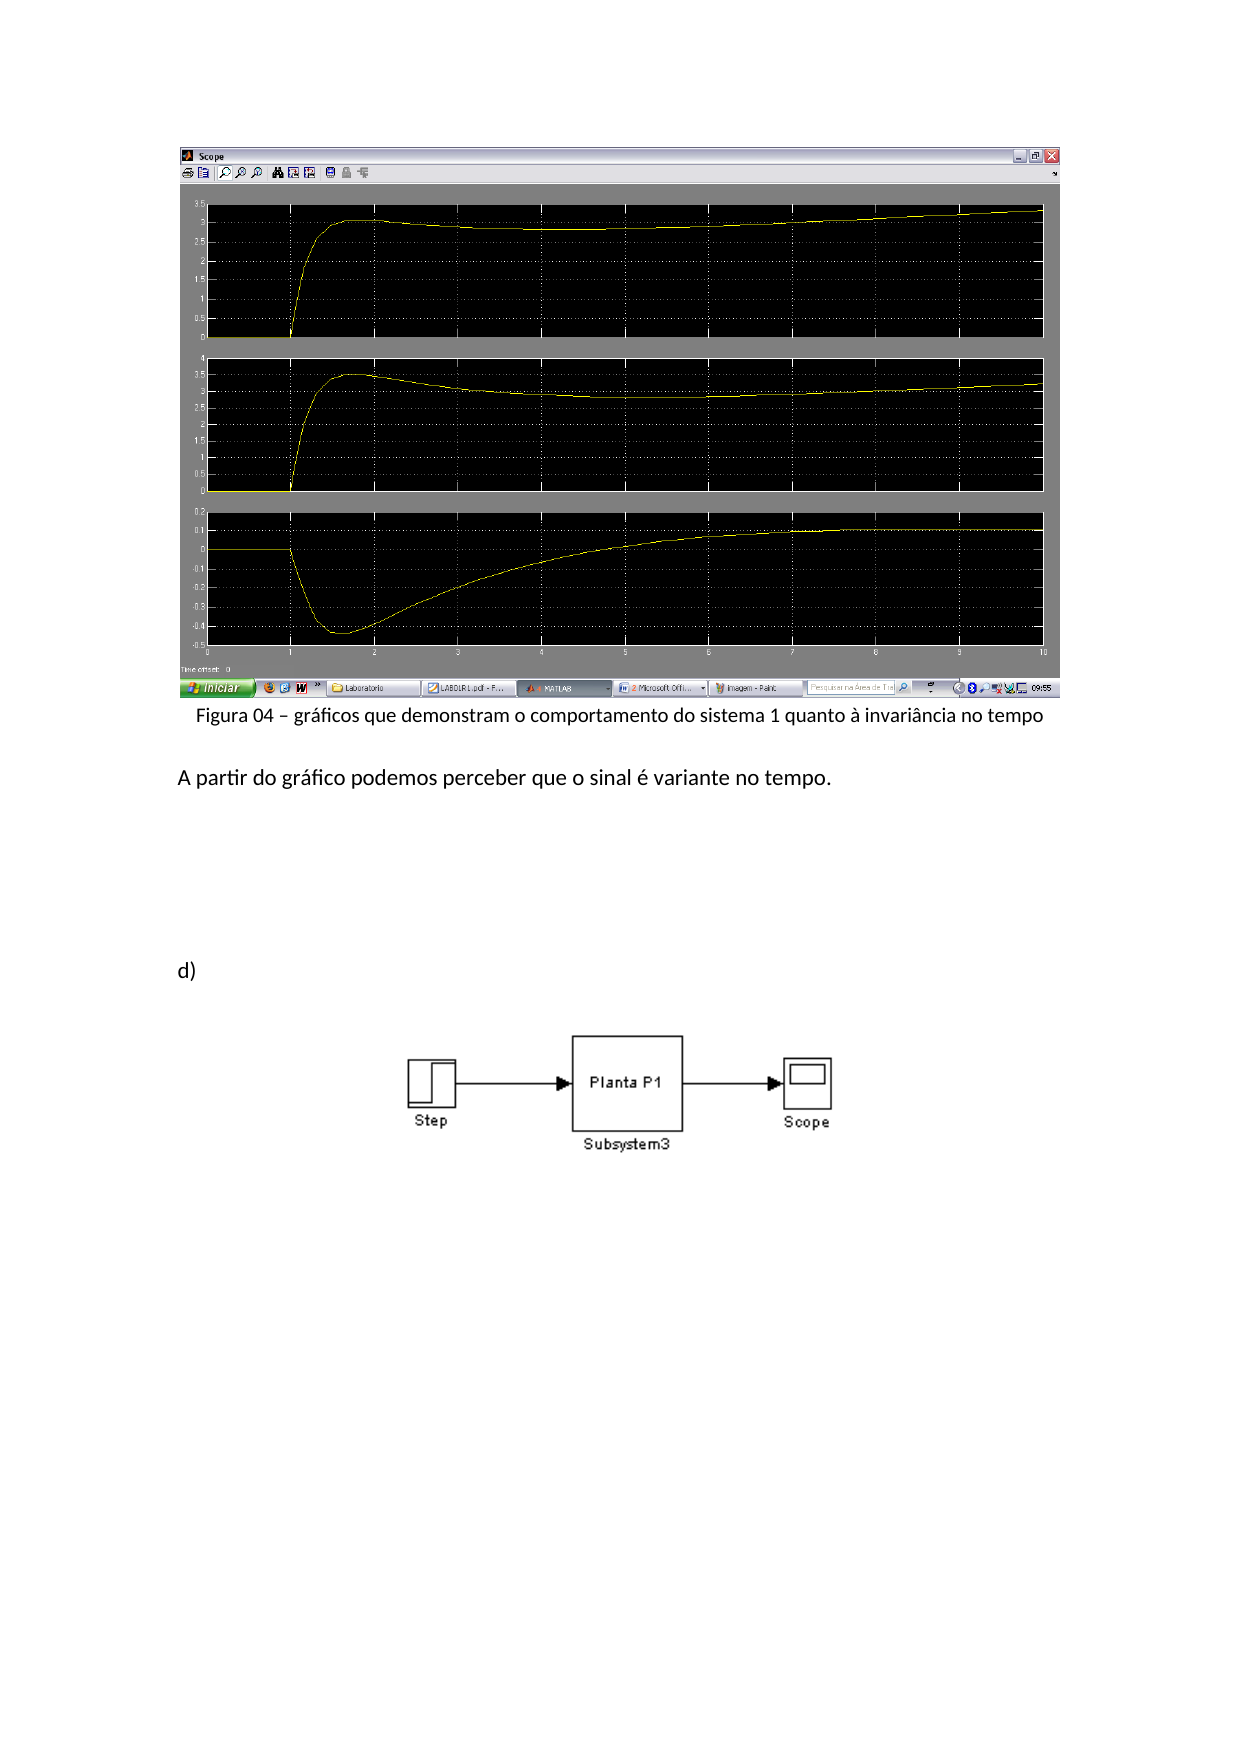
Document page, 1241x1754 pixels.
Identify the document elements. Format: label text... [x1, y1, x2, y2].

text d) [177, 956, 1063, 984]
picture [180, 147, 1060, 698]
text Figura 04 – gráficos que demonstram o comportamento do sistema 1 quanto à invariância no tempo [177, 702, 1063, 727]
text A partir do gráfico podemos perceber que o sinal é variante no tempo. [177, 763, 1063, 791]
picture [386, 1020, 854, 1159]
